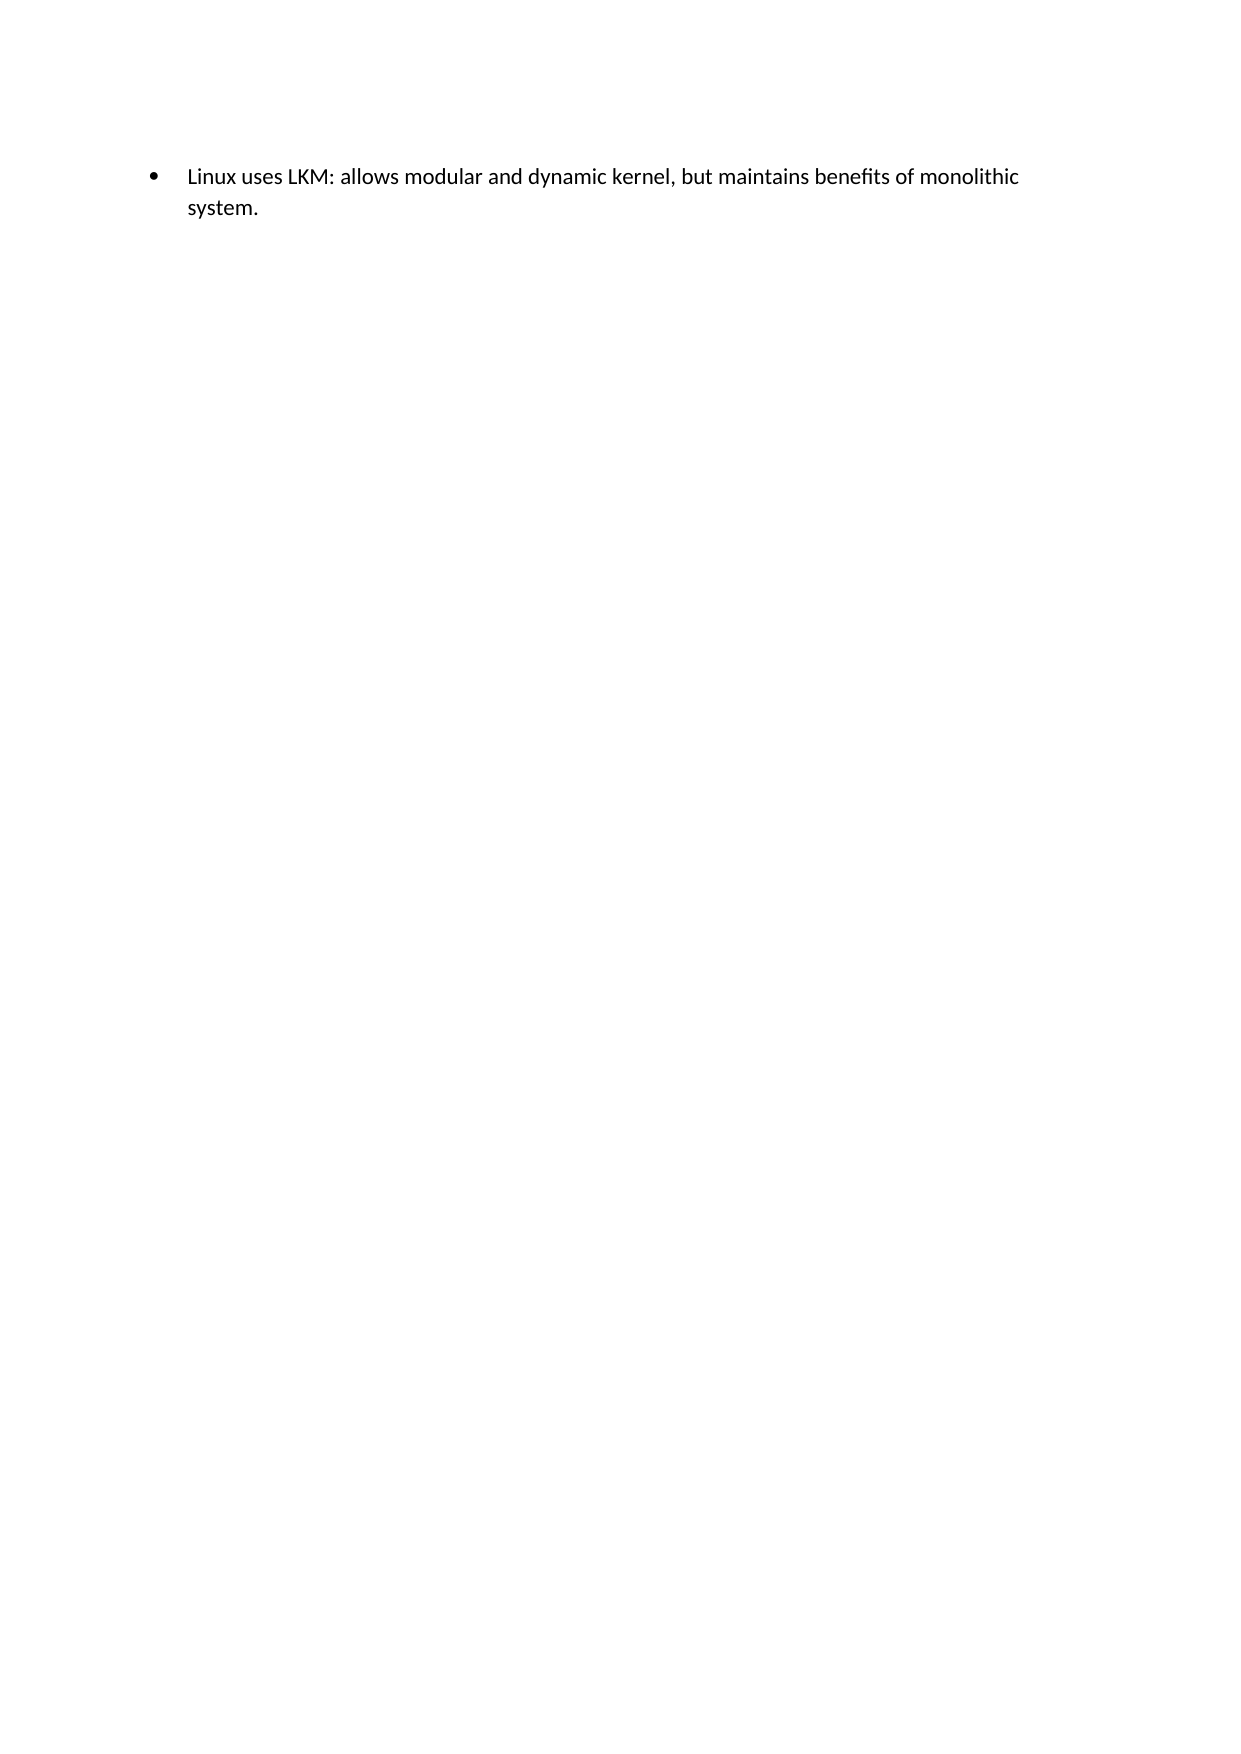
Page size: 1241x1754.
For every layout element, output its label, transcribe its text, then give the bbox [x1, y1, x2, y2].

list Linux uses LKM: allows modular and dynamic kernel, but maintains benefits of monolithic system. [150, 162, 1090, 221]
